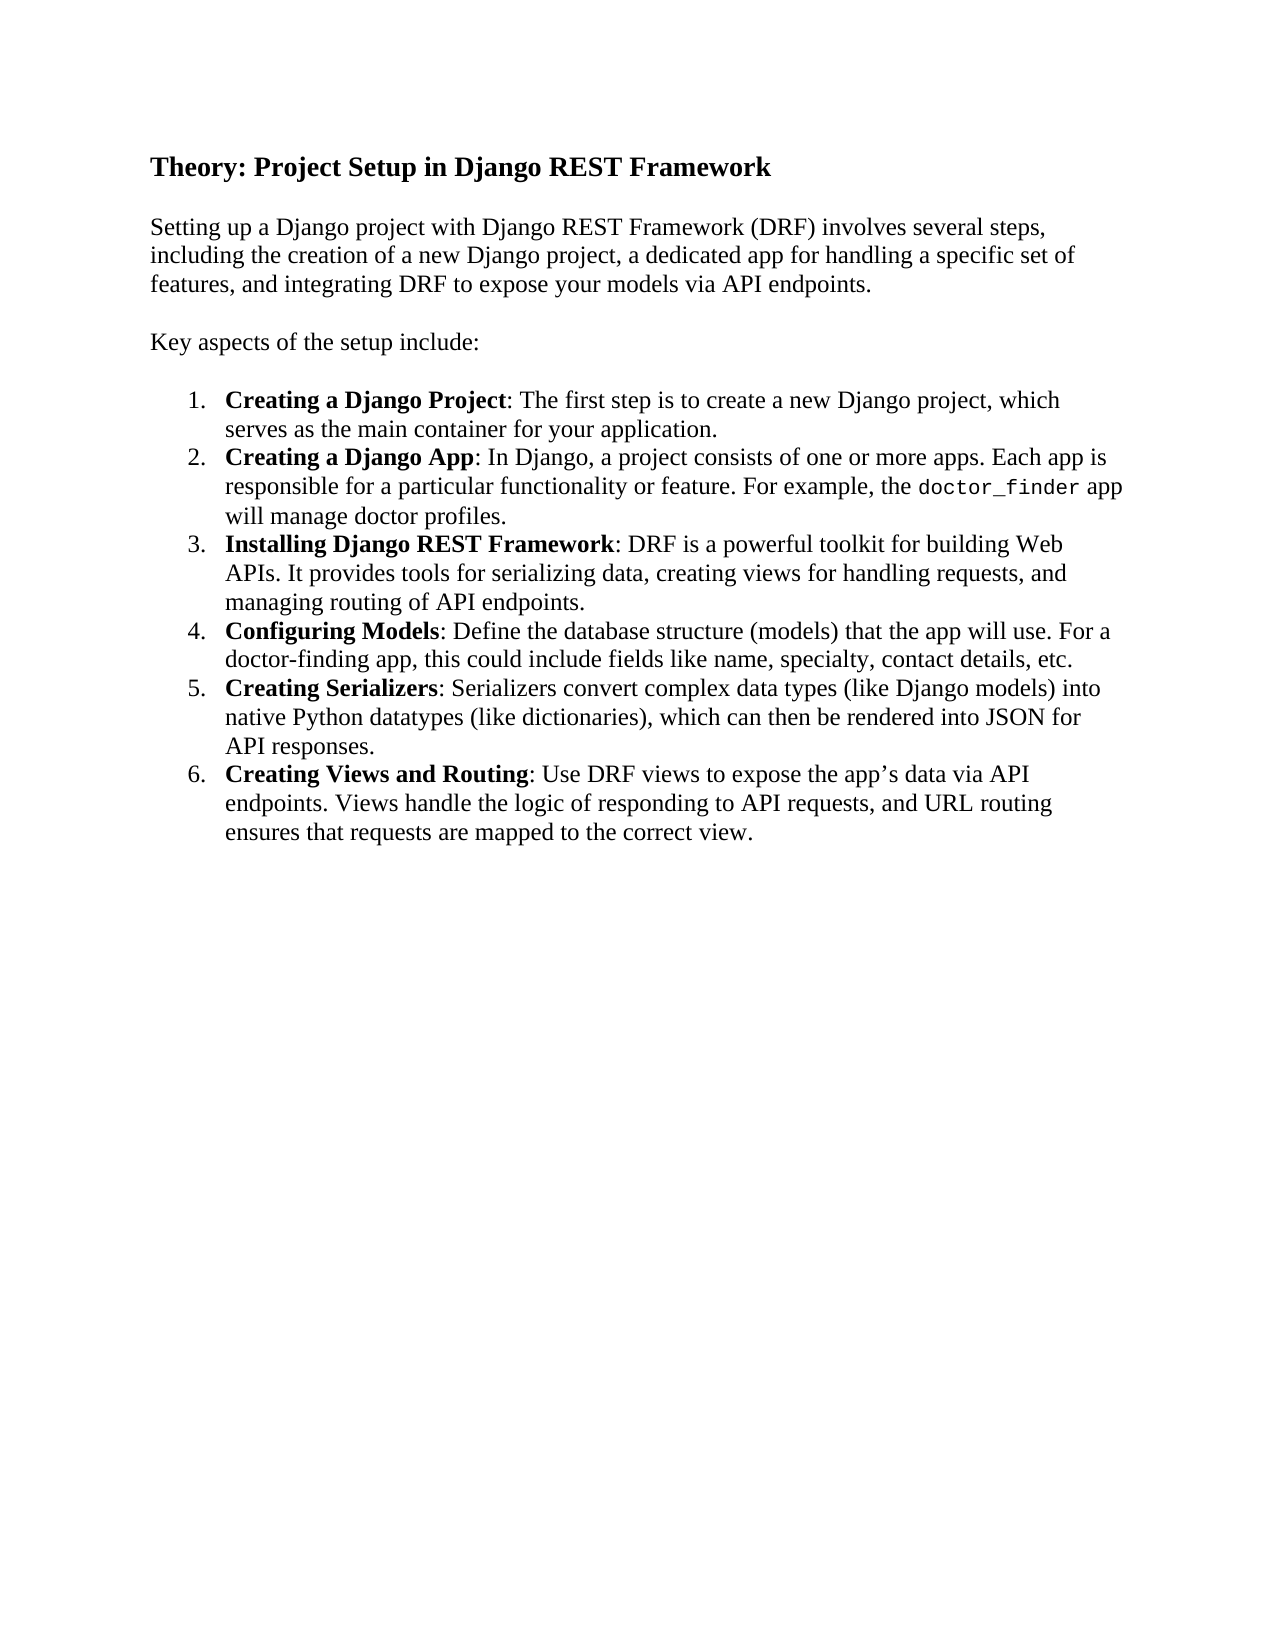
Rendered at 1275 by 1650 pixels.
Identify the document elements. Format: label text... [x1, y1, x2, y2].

list Configuring Models: Define the database structure (models) that the app will use. For a doctor-finding app, this could include fields like name, specialty, contact details, etc. [187, 616, 1125, 673]
list Creating a Django Project: The first step is to create a new Django project, which serves as the main container for your application. [187, 385, 1125, 442]
list Creating Views and Routing: Use DRF views to expose the app’s data via API endpoints. Views handle the logic of responding to API requests, and URL routing ensures that requests are mapped to the correct view. [187, 759, 1125, 846]
list Creating a Django App: In Django, a project consists of one or more apps. Each app is responsible for a particular functionality or feature. For example, the doctor_finder app will manage doctor profiles. [187, 442, 1125, 529]
text Theory: Project Setup in Django REST Framework [150, 150, 1125, 182]
text Key aspects of the setup include: [150, 327, 1125, 356]
list Creating Serializers: Serializers convert complex data types (like Django models) into native Python datatypes (like dictionaries), which can then be rendered into JSON for API responses. [187, 673, 1125, 759]
text Setting up a Django project with Django REST Framework (DRF) involves several steps, including the creation of a new Django project, a dedicated app for handling a specific set of features, and integrating DRF to expose your models via API endpoints. [150, 212, 1125, 298]
list Installing Django REST Framework: DRF is a powerful toolkit for building Web APIs. It provides tools for serializing data, creating views for handling requests, and managing routing of API endpoints. [187, 529, 1125, 616]
